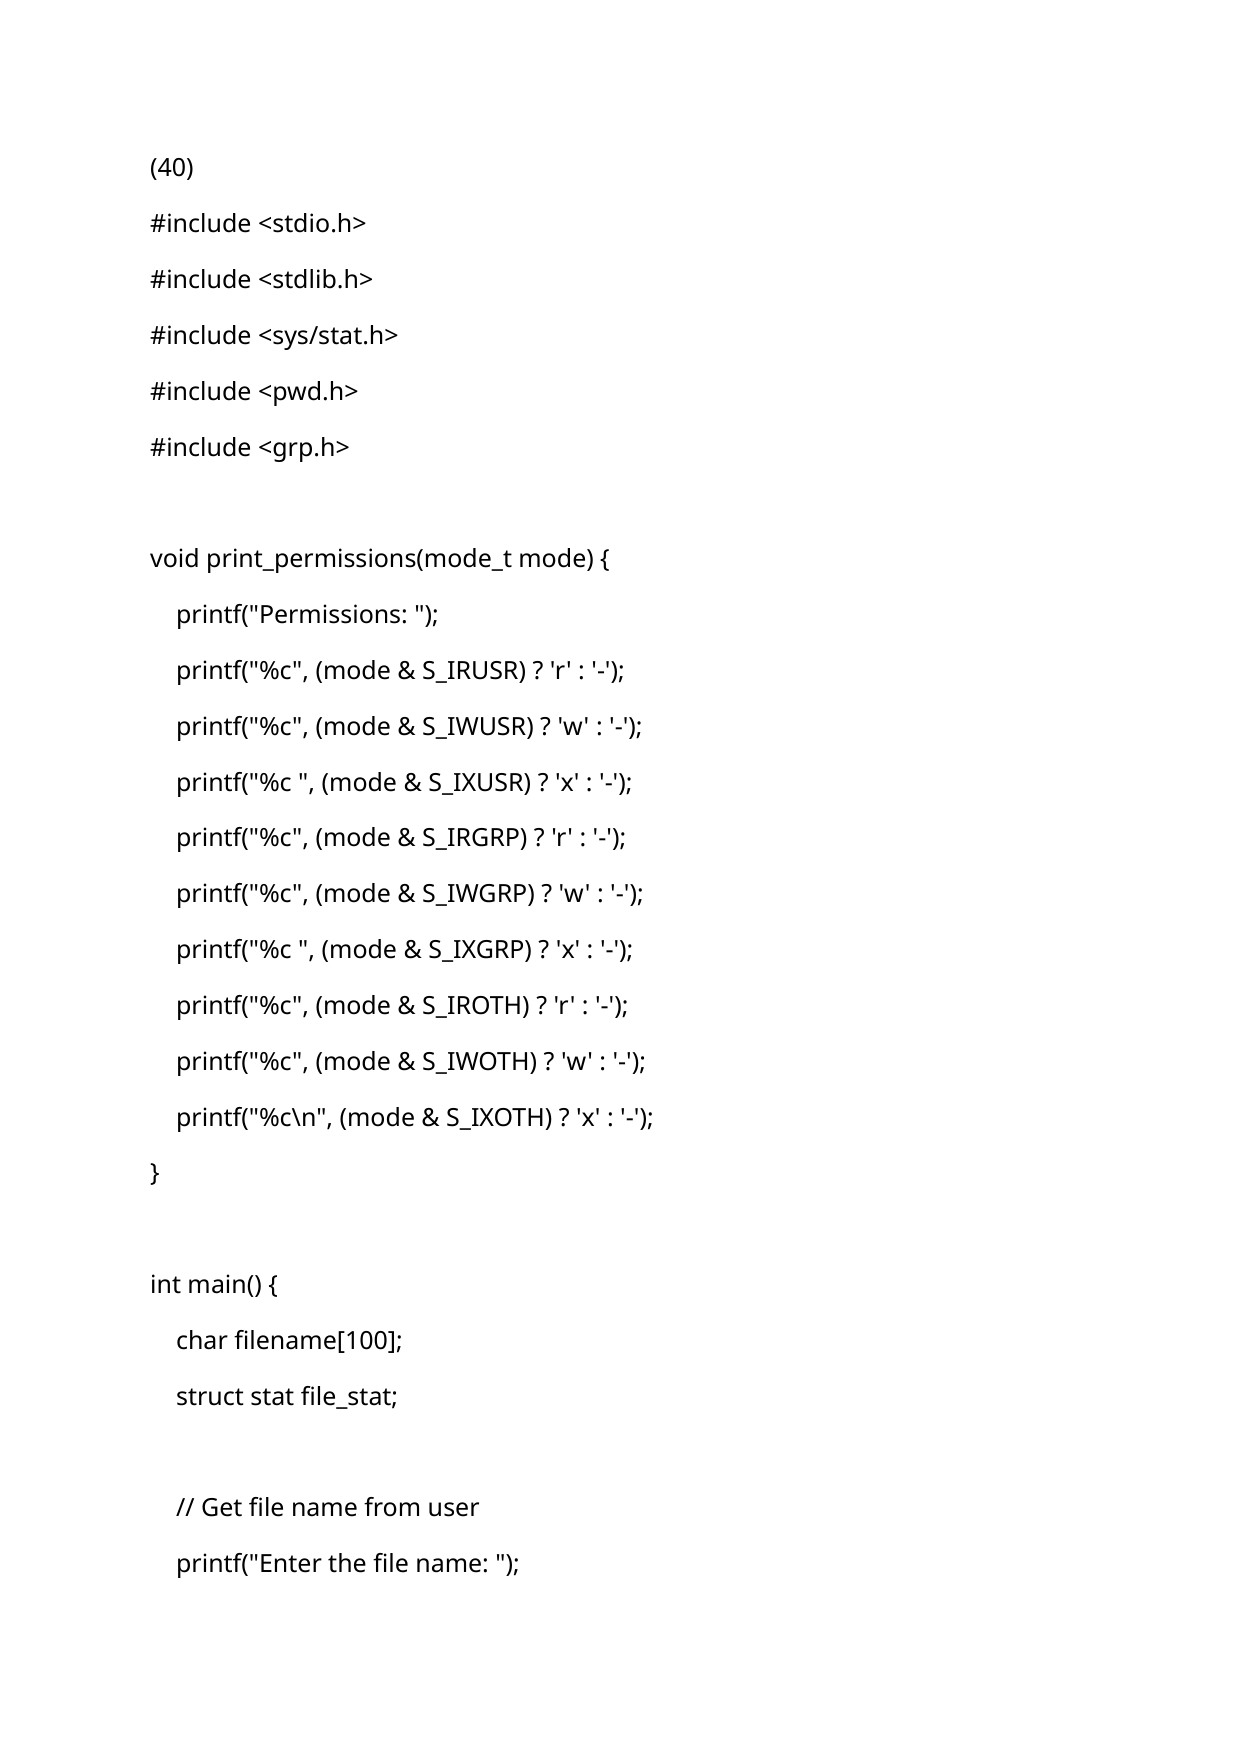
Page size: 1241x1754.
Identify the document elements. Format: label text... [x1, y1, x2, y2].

text #include <grp.h> [150, 429, 1090, 463]
text printf("Permissions: "); [150, 597, 1090, 631]
text printf("%c", (mode & S_IWGRP) ? 'w' : '-'); [150, 876, 1090, 910]
text #include <pwd.h> [150, 373, 1090, 407]
text printf("Enter the file name: "); [150, 1546, 1090, 1580]
text printf("%c", (mode & S_IRUSR) ? 'r' : '-'); [150, 652, 1090, 687]
text printf("%c", (mode & S_IWOTH) ? 'w' : '-'); [150, 1043, 1090, 1077]
text // Get file name from user [150, 1490, 1090, 1524]
text printf("%c", (mode & S_IWUSR) ? 'w' : '-'); [150, 708, 1090, 742]
text (40) [150, 150, 1090, 184]
text char filename[100]; [150, 1322, 1090, 1357]
text printf("%c ", (mode & S_IXGRP) ? 'x' : '-'); [150, 932, 1090, 966]
text int main() { [150, 1267, 1090, 1301]
text struct stat file_stat; [150, 1378, 1090, 1412]
text #include <stdlib.h> [150, 262, 1090, 296]
text } [150, 1155, 1090, 1189]
text printf("%c", (mode & S_IROTH) ? 'r' : '-'); [150, 987, 1090, 1022]
text #include <sys/stat.h> [150, 317, 1090, 352]
text printf("%c\n", (mode & S_IXOTH) ? 'x' : '-'); [150, 1099, 1090, 1133]
text printf("%c ", (mode & S_IXUSR) ? 'x' : '-'); [150, 764, 1090, 798]
text void print_permissions(mode_t mode) { [150, 541, 1090, 575]
text printf("%c", (mode & S_IRGRP) ? 'r' : '-'); [150, 820, 1090, 854]
text #include <stdio.h> [150, 206, 1090, 240]
